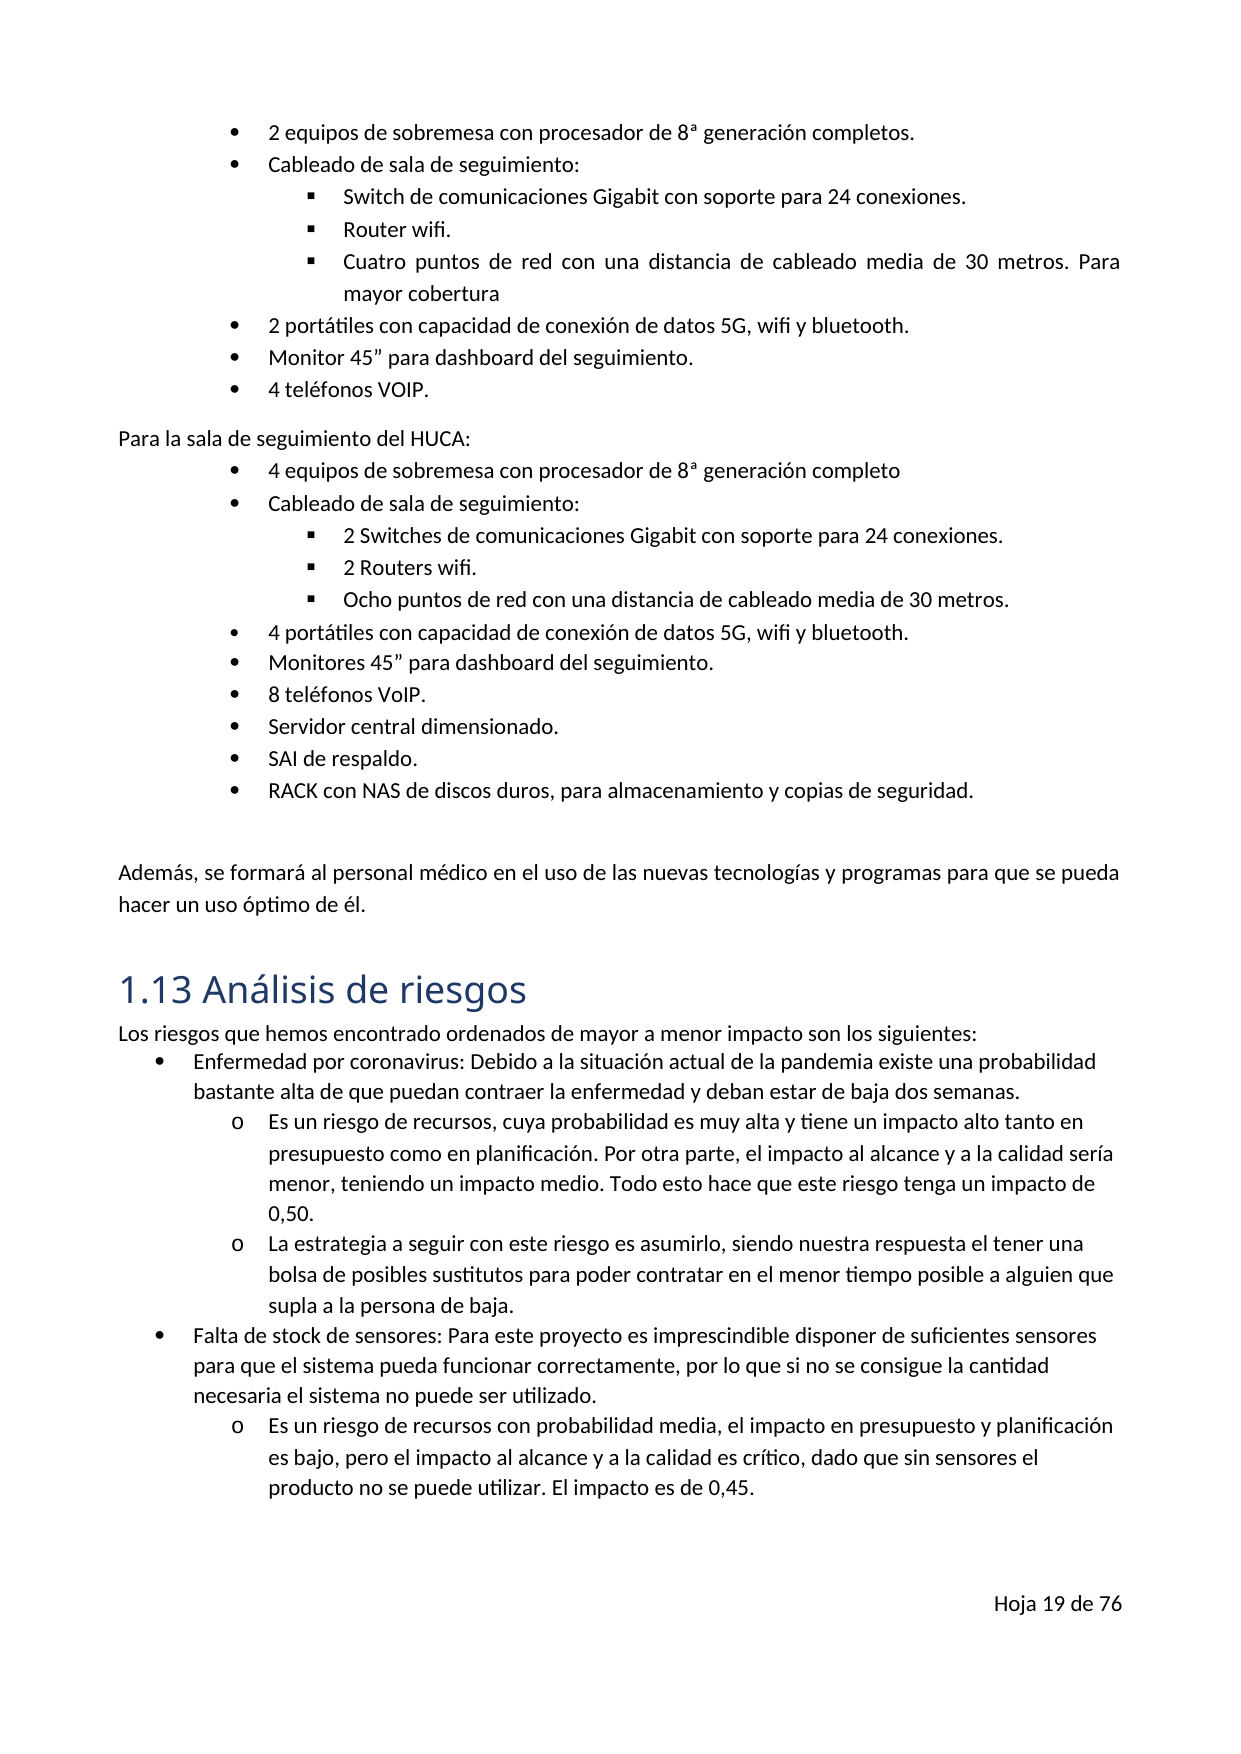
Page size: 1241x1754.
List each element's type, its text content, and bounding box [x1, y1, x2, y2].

list 8 teléfonos VoIP. [231, 680, 1122, 708]
list Falta de stock de sensores: Para este proyecto es imprescindible disponer de suficientes sensores para que el sistema pueda funcionar correctamente, por lo que si no se consigue la cantidad necesaria el sistema no puede ser utilizado. [156, 1321, 1122, 1409]
subtitle Para la sala de seguimiento del HUCA: [118, 424, 1122, 452]
subtitle 1.13 Análisis de riesgos [118, 964, 1122, 1015]
subtitle Además, se formará al personal médico en el uso de las nuevas tecnologías y programas para que se pueda hacer un uso óptimo de él. [118, 858, 1122, 918]
list RACK con NAS de discos duros, para almacenamiento y copias de seguridad. [231, 777, 1122, 804]
list 2 portátiles con capacidad de conexión de datos 5G, wifi y bluetooth. [231, 311, 1122, 339]
list 4 teléfonos VOIP. [231, 376, 1122, 404]
text Los riesgos que hemos encontrado ordenados de mayor a menor impacto son los siguientes: [118, 1019, 1122, 1047]
list Router wifi. [306, 215, 1122, 243]
list Monitor 45” para dashboard del seguimiento. [231, 343, 1122, 371]
list 2 equipos de sobremesa con procesador de 8ª generación completos. [231, 118, 1122, 146]
list Switch de comunicaciones Gigabit con soporte para 24 conexiones. [306, 182, 1122, 211]
list 2 Switches de comunicaciones Gigabit con soporte para 24 conexiones. [306, 521, 1122, 549]
list Enfermedad por coronavirus: Debido a la situación actual de la pandemia existe una probabilidad bastante alta de que puedan contraer la enfermedad y deban estar de baja dos semanas. [156, 1047, 1122, 1105]
list La estrategia a seguir con este riesgo es asumirlo, siendo nuestra respuesta el tener una bolsa de posibles sustitutos para poder contratar en el menor tiempo posible a alguien que supla a la persona de baja. [231, 1229, 1122, 1319]
list Cuatro puntos de red con una distancia de cableado media de 30 metros. Para mayor cobertura [306, 247, 1122, 307]
list 4 equipos de sobremesa con procesador de 8ª generación completo [231, 457, 1122, 485]
list Monitores 45” para dashboard del seguimiento. [231, 648, 1122, 676]
list Ocho puntos de red con una distancia de cableado media de 30 metros. [306, 585, 1122, 613]
list Cableado de sala de seguimiento: [231, 150, 1122, 178]
list Cableado de sala de seguimiento: [231, 489, 1122, 517]
list Es un riesgo de recursos con probabilidad media, el impacto en presupuesto y planificación es bajo, pero el impacto al alcance y a la calidad es crítico, dado que sin sensores el producto no se puede utilizar. El impacto es de 0,45. [231, 1412, 1122, 1501]
list Es un riesgo de recursos, cuya probabilidad es muy alta y tiene un impacto alto tanto en presupuesto como en planificación. Por otra parte, el impacto al alcance y a la calidad sería menor, teniendo un impacto medio. Todo esto hace que este riesgo tenga un impacto de 0,50. [231, 1107, 1122, 1227]
list 4 portátiles con capacidad de conexión de datos 5G, wifi y bluetooth. [231, 618, 1122, 646]
list SAI de respaldo. [231, 744, 1122, 772]
list Servidor central dimensionado. [231, 712, 1122, 740]
list 2 Routers wifi. [306, 553, 1122, 581]
